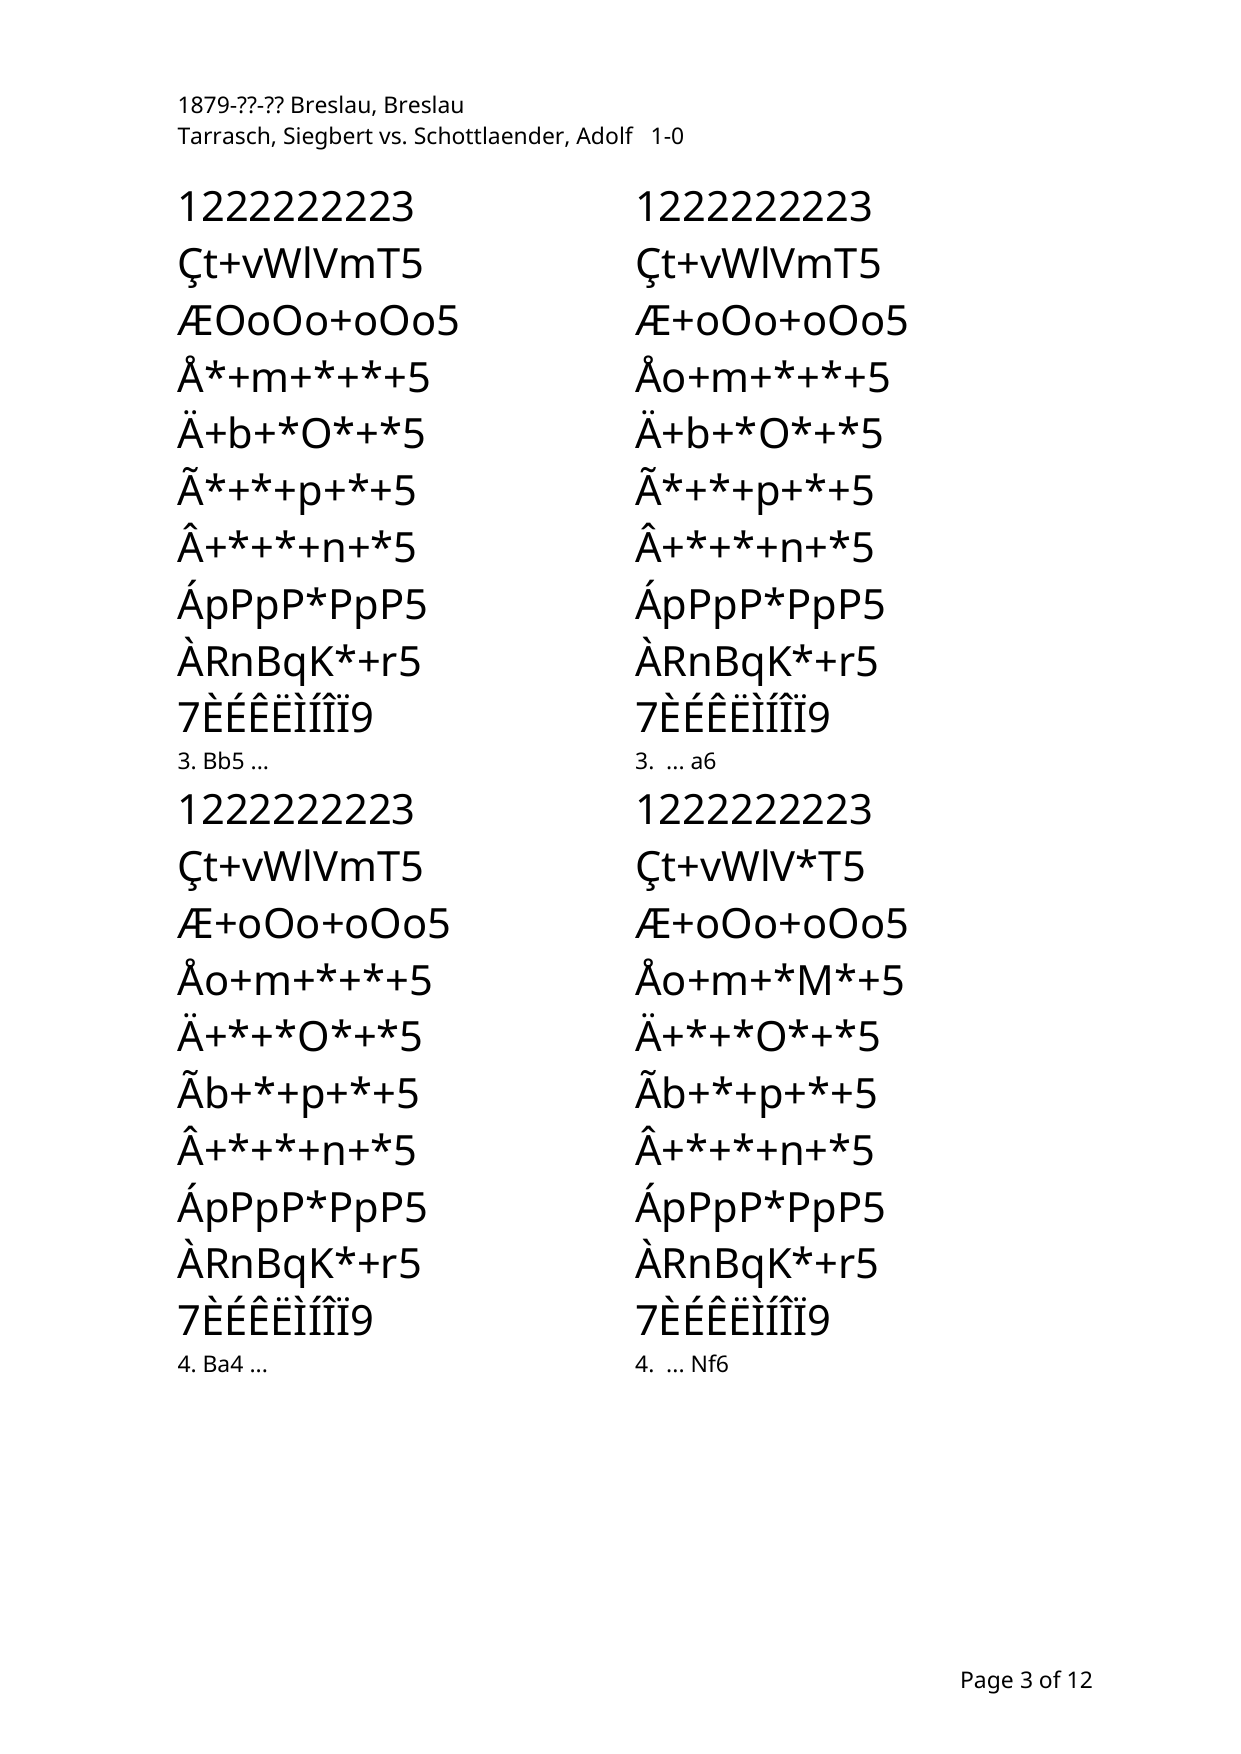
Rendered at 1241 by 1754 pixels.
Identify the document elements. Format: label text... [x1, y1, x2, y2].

table_cell 1222222223 Çt+vWlV*T5 Æ+oOo+oOo5 Åo+m+*M*+5 Ä+*+*O*+*5 Ãb+*+p+*+5 Â+*+*+n+*5 ÁpPpP*PpP5 ÀRnBqK*+r5 7ÈÉÊËÌÍÎÏ9 [624, 780, 1081, 1348]
table_cell 3. Bb5 ... [166, 745, 624, 780]
table_cell 1222222223 Çt+vWlVmT5 Æ+oOo+oOo5 Åo+m+*+*+5 Ä+*+*O*+*5 Ãb+*+p+*+5 Â+*+*+n+*5 ÁpPpP*PpP5 ÀRnBqK*+r5 7ÈÉÊËÌÍÎÏ9 [166, 780, 624, 1348]
table_cell 1222222223 Çt+vWlVmT5 ÆOoOo+oOo5 Å*+m+*+*+5 Ä+b+*O*+*5 Ã*+*+p+*+5 Â+*+*+n+*5 ÁpPpP*PpP5 ÀRnBqK*+r5 7ÈÉÊËÌÍÎÏ9 [166, 177, 624, 745]
table_cell 1222222223 Çt+vWlVmT5 Æ+oOo+oOo5 Åo+m+*+*+5 Ä+b+*O*+*5 Ã*+*+p+*+5 Â+*+*+n+*5 ÁpPpP*PpP5 ÀRnBqK*+r5 7ÈÉÊËÌÍÎÏ9 [624, 177, 1081, 745]
table_cell 3. ... a6 [624, 745, 1081, 780]
table_cell 4. ... Nf6 [624, 1348, 1081, 1383]
table_cell 4. Ba4 ... [166, 1348, 624, 1383]
